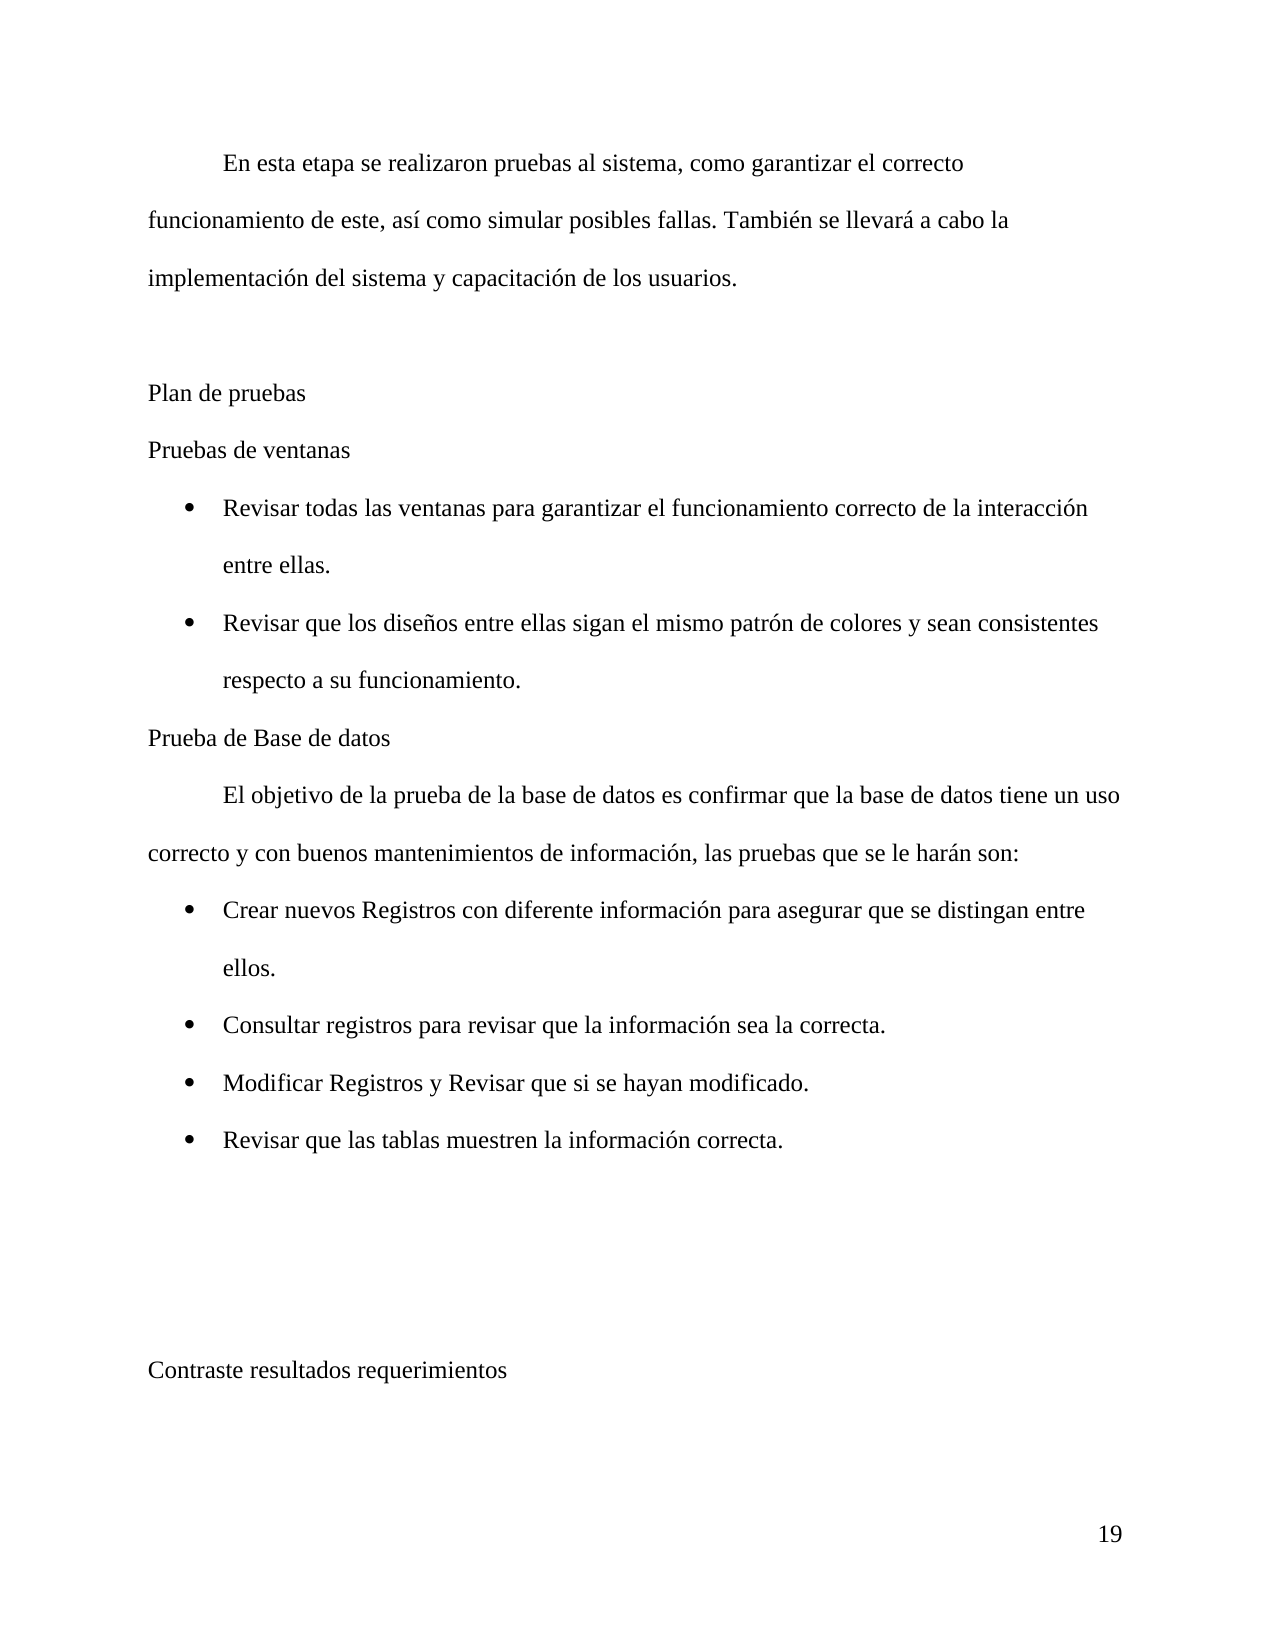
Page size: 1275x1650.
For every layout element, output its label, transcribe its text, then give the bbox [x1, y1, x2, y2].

list Modificar Registros y Revisar que si se hayan modificado. [185, 1068, 1122, 1096]
list Revisar que los diseños entre ellas sigan el mismo patrón de colores y sean consistentes [185, 608, 1122, 636]
text El objetivo de la prueba de la base de datos es confirmar que la base de datos tiene un uso [148, 780, 1122, 809]
text En esta etapa se realizaron pruebas al sistema, como garantizar el correcto funcionamiento de este, así como simular posibles fallas. También se llevará a cabo la implementación del sistema y capacitación de los usuarios. [148, 148, 1122, 291]
text Pruebas de ventanas [148, 435, 1122, 464]
list Consultar registros para revisar que la información sea la correcta. [185, 1010, 1122, 1039]
list Revisar todas las ventanas para garantizar el funcionamiento correcto de la interacción entre ellas. [185, 493, 1122, 579]
list Crear nuevos Registros con diferente información para asegurar que se distingan entre ellos. [185, 895, 1122, 981]
text Plan de pruebas [148, 378, 1122, 406]
text Prueba de Base de datos [148, 723, 1122, 751]
list Revisar que las tablas muestren la información correcta. [185, 1125, 1122, 1154]
text Contraste resultados requerimientos [148, 1355, 1122, 1441]
text correcto y con buenos mantenimientos de información, las pruebas que se le harán son: [148, 838, 1122, 866]
text respecto a su funcionamiento. [148, 665, 1122, 694]
